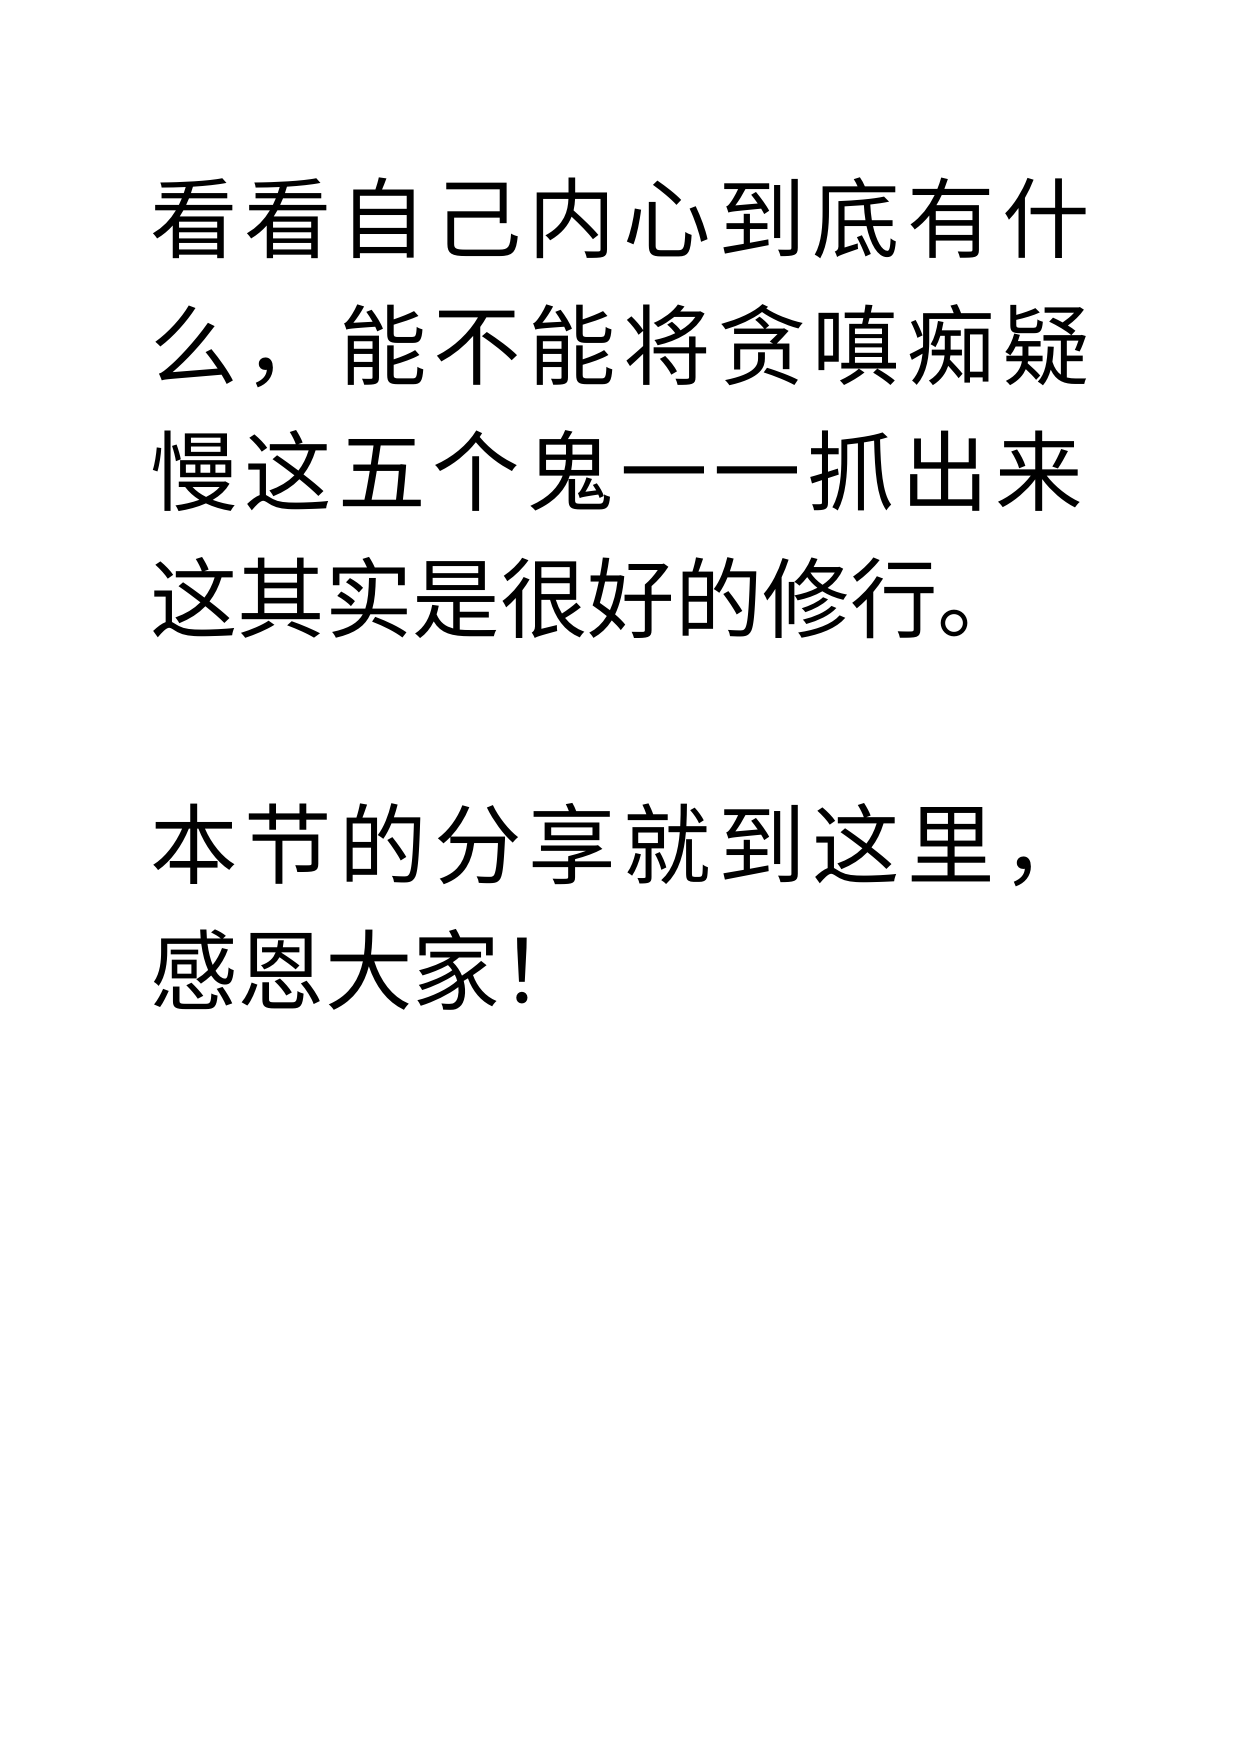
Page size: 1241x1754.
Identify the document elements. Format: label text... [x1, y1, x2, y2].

text 本节的分享就到这里，感恩大家！ [150, 776, 1090, 1029]
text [150, 150, 1090, 657]
